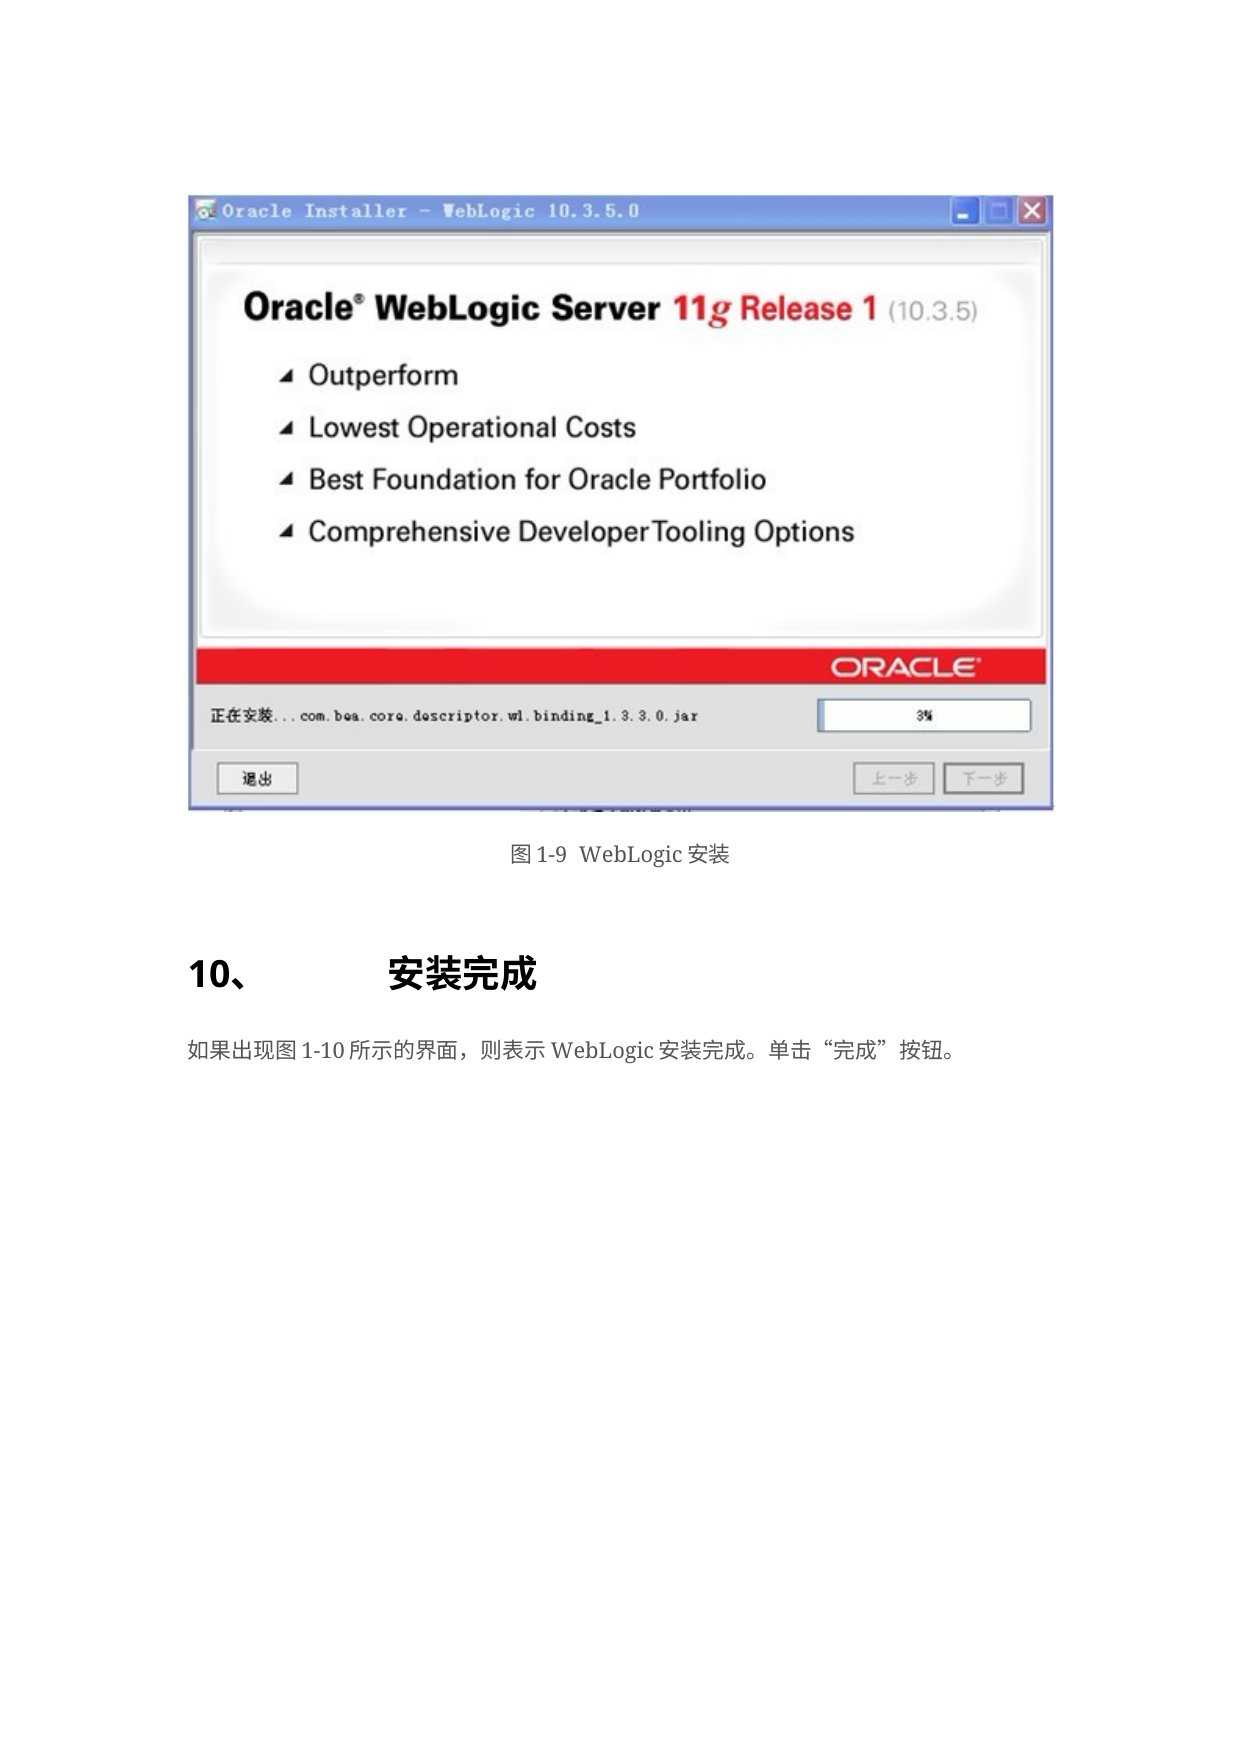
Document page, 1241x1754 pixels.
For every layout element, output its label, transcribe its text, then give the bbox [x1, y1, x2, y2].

subtitle 10、 安装完成 [187, 939, 1053, 1004]
text 如果出现图1-10所示的界面，则表示WebLogic安装完成。单击“完成”按钮。 [187, 1033, 1053, 1066]
picture [187, 194, 1055, 812]
text 图1-9 WebLogic安装 [187, 837, 1053, 869]
